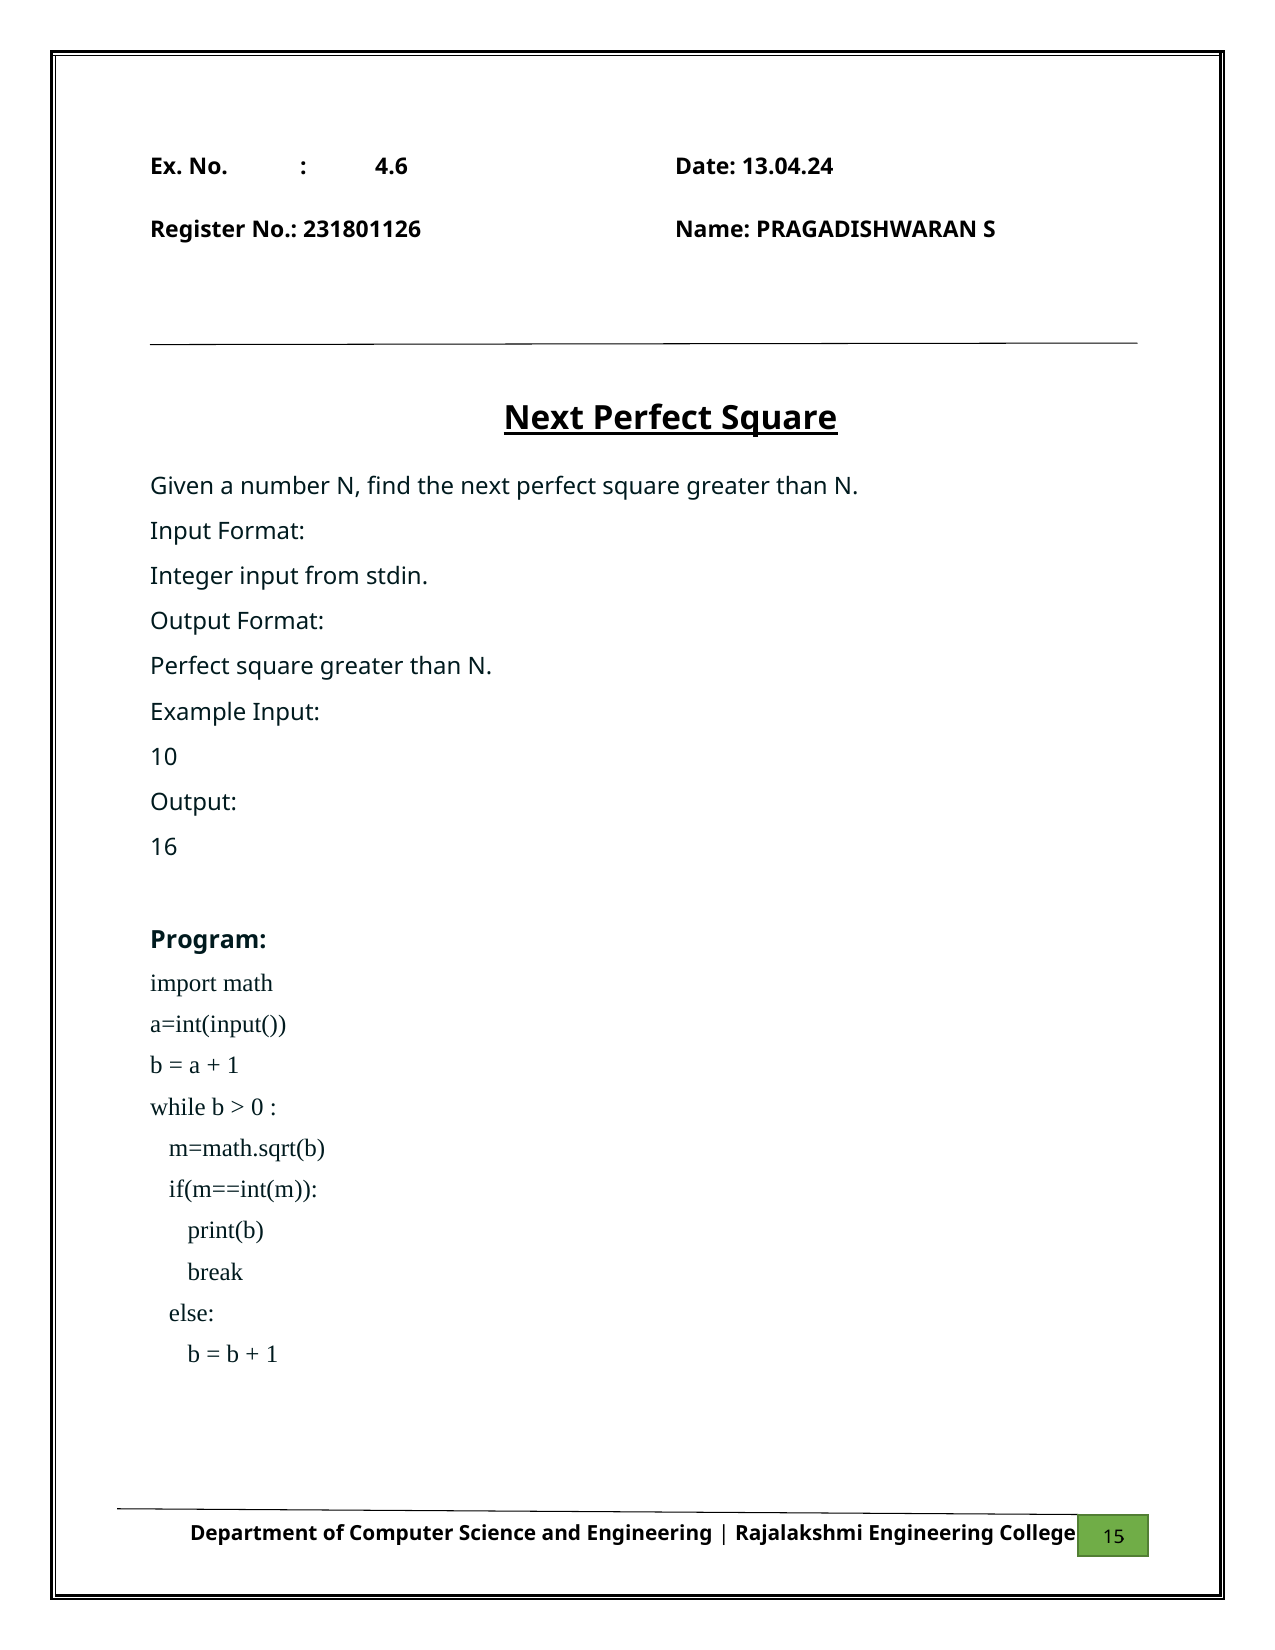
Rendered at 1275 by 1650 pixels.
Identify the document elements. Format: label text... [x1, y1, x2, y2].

text Perfect square greater than N. [150, 649, 1125, 682]
text import math [150, 968, 1125, 997]
text break [150, 1257, 1125, 1285]
list Next Perfect Square [216, 394, 1125, 439]
text Ex. No. : 4.6 Date: 13.04.24 [150, 150, 1125, 181]
text Register No.: 231801126 Name: PRAGADISHWARAN S [150, 213, 1125, 244]
text b = b + 1 [150, 1339, 1125, 1368]
text print(b) [150, 1215, 1125, 1244]
text else: [150, 1298, 1125, 1327]
text Example Input: [150, 694, 1125, 727]
text b = a + 1 [150, 1050, 1125, 1079]
text Input Format: [150, 514, 1125, 546]
text if(m==int(m)): [150, 1174, 1125, 1203]
text Integer input from stdin. [150, 559, 1125, 592]
text Given a number N, find the next perfect square greater than N. [150, 469, 1125, 501]
text 10 [150, 739, 1125, 772]
text 16 [150, 829, 1125, 862]
text Program: [150, 921, 1125, 955]
text a=int(input()) [150, 1009, 1125, 1038]
text Output Format: [150, 604, 1125, 637]
text m=math.sqrt(b) [150, 1133, 1125, 1162]
text Output: [150, 784, 1125, 817]
text while b > 0 : [150, 1092, 1125, 1120]
